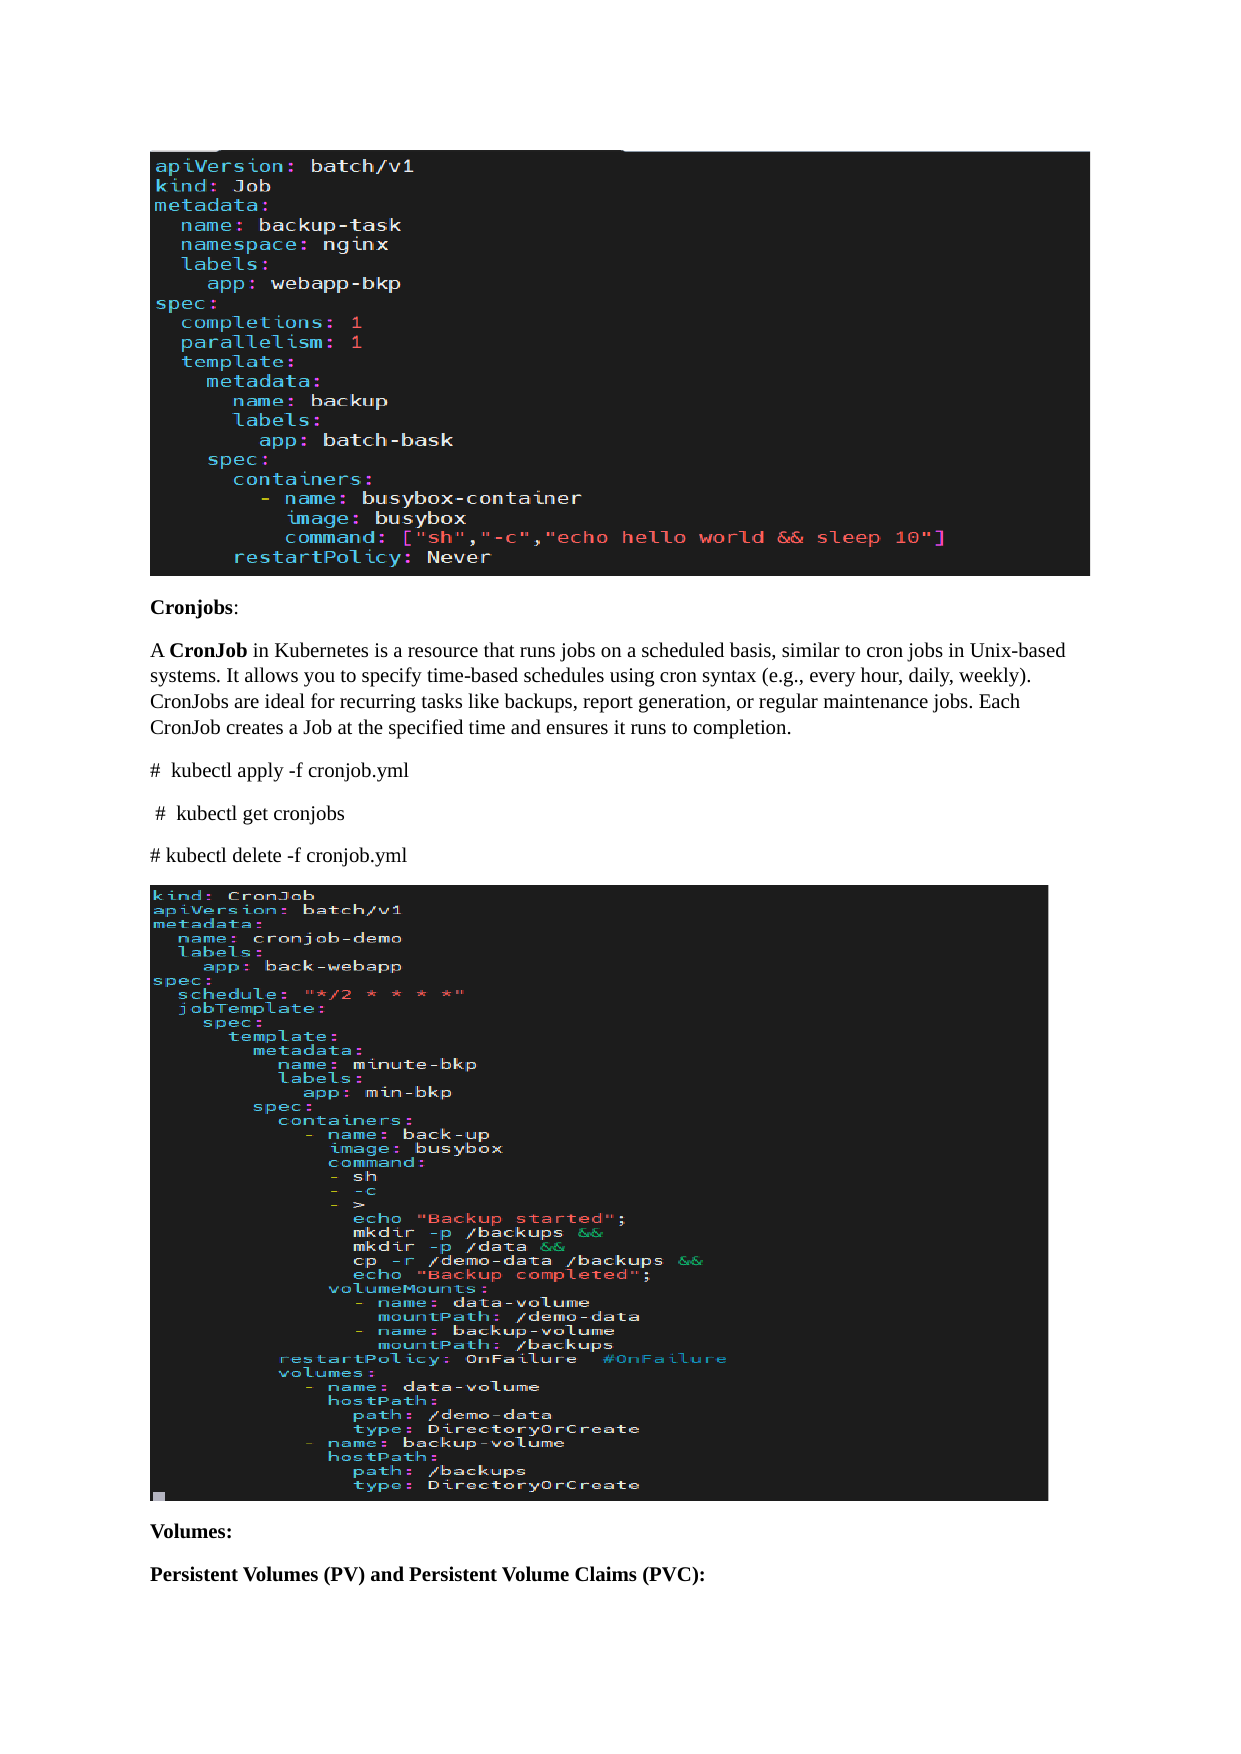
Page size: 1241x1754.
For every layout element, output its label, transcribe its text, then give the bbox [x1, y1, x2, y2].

text # kubectl get cronjobs [150, 801, 1090, 824]
text Volumes: [150, 1519, 1090, 1543]
text # kubectl apply -f cronjob.yml [150, 758, 1090, 782]
picture [150, 150, 1091, 576]
text Persistent Volumes (PV) and Persistent Volume Claims (PVC): [150, 1562, 1090, 1586]
picture [150, 885, 1049, 1501]
text A CronJob in Kubernetes is a resource that runs jobs on a scheduled basis, similar to cron jobs in Unix-based systems. It allows you to specify time-based schedules using cron syntax (e.g., every hour, daily, weekly). CronJobs are ideal for recurring tasks like backups, report generation, or regular maintenance jobs. Each CronJob creates a Job at the specified time and ensures it runs to completion. [150, 637, 1090, 739]
text # kubectl delete -f cronjob.yml [150, 843, 1090, 867]
text Cronjobs: [150, 595, 1090, 619]
